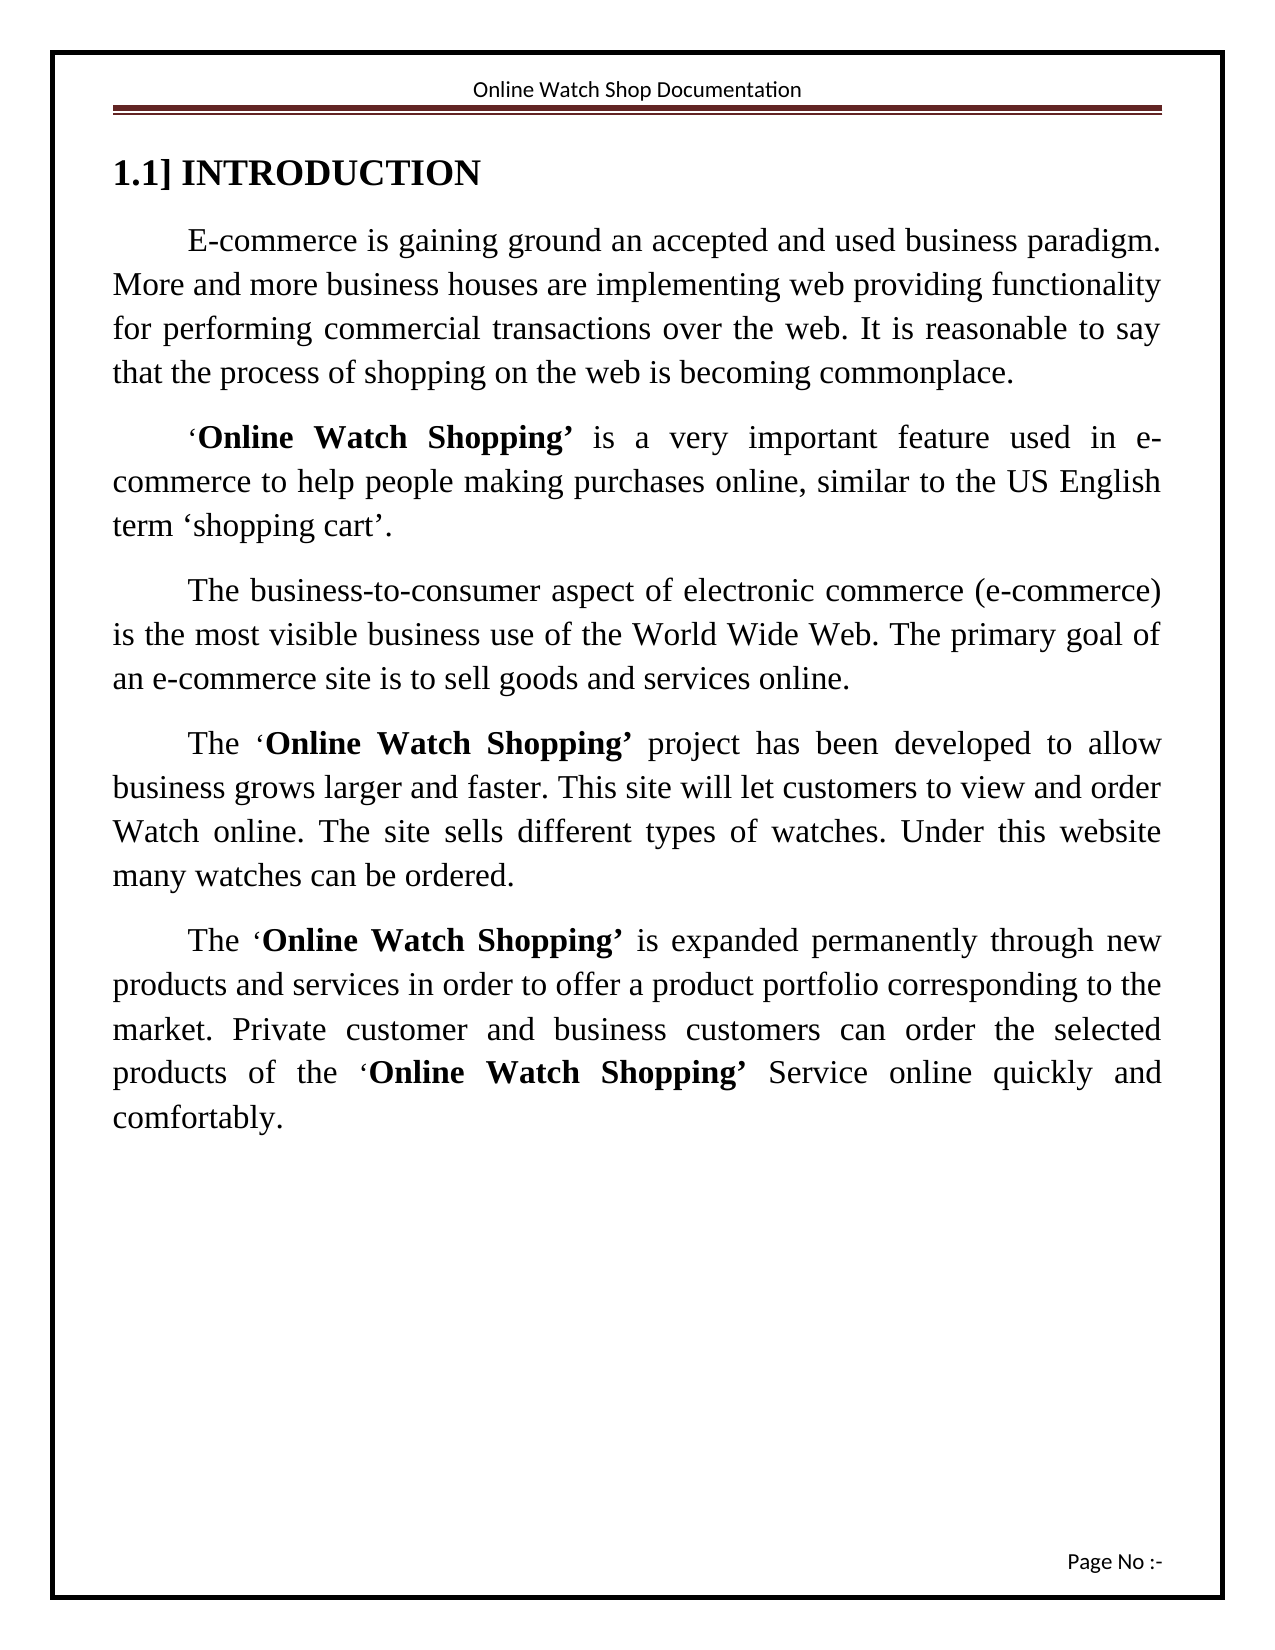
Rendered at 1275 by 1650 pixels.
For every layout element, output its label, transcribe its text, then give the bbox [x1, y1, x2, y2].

text The ‘Online Watch Shopping’ is expanded permanently through new products and services in order to offer a product portfolio corresponding to the market. Private customer and business customers can order the selected products of the ‘Online Watch Shopping’ Service online quickly and comfortably. [112, 921, 1162, 1135]
text 1.1] INTRODUCTION [112, 150, 1162, 193]
text The business-to-consumer aspect of electronic commerce (e-commerce) is the most visible business use of the World Wide Web. The primary goal of an e-commerce site is to sell goods and services online. [112, 571, 1162, 697]
text The ‘Online Watch Shopping’ project has been developed to allow business grows larger and faster. This site will let customers to view and order Watch online. The site sells different types of watches. Under this website many watches can be ordered. [112, 723, 1162, 894]
text ‘Online Watch Shopping’ is a very important feature used in e-commerce to help people making purchases online, similar to the US English term ‘shopping cart’. [112, 417, 1162, 544]
text E-commerce is gaining ground an accepted and used business paradigm. More and more business houses are implementing web providing functionality for performing commercial transactions over the web. It is reasonable to say that the process of shopping on the web is becoming commonplace. [112, 220, 1162, 391]
